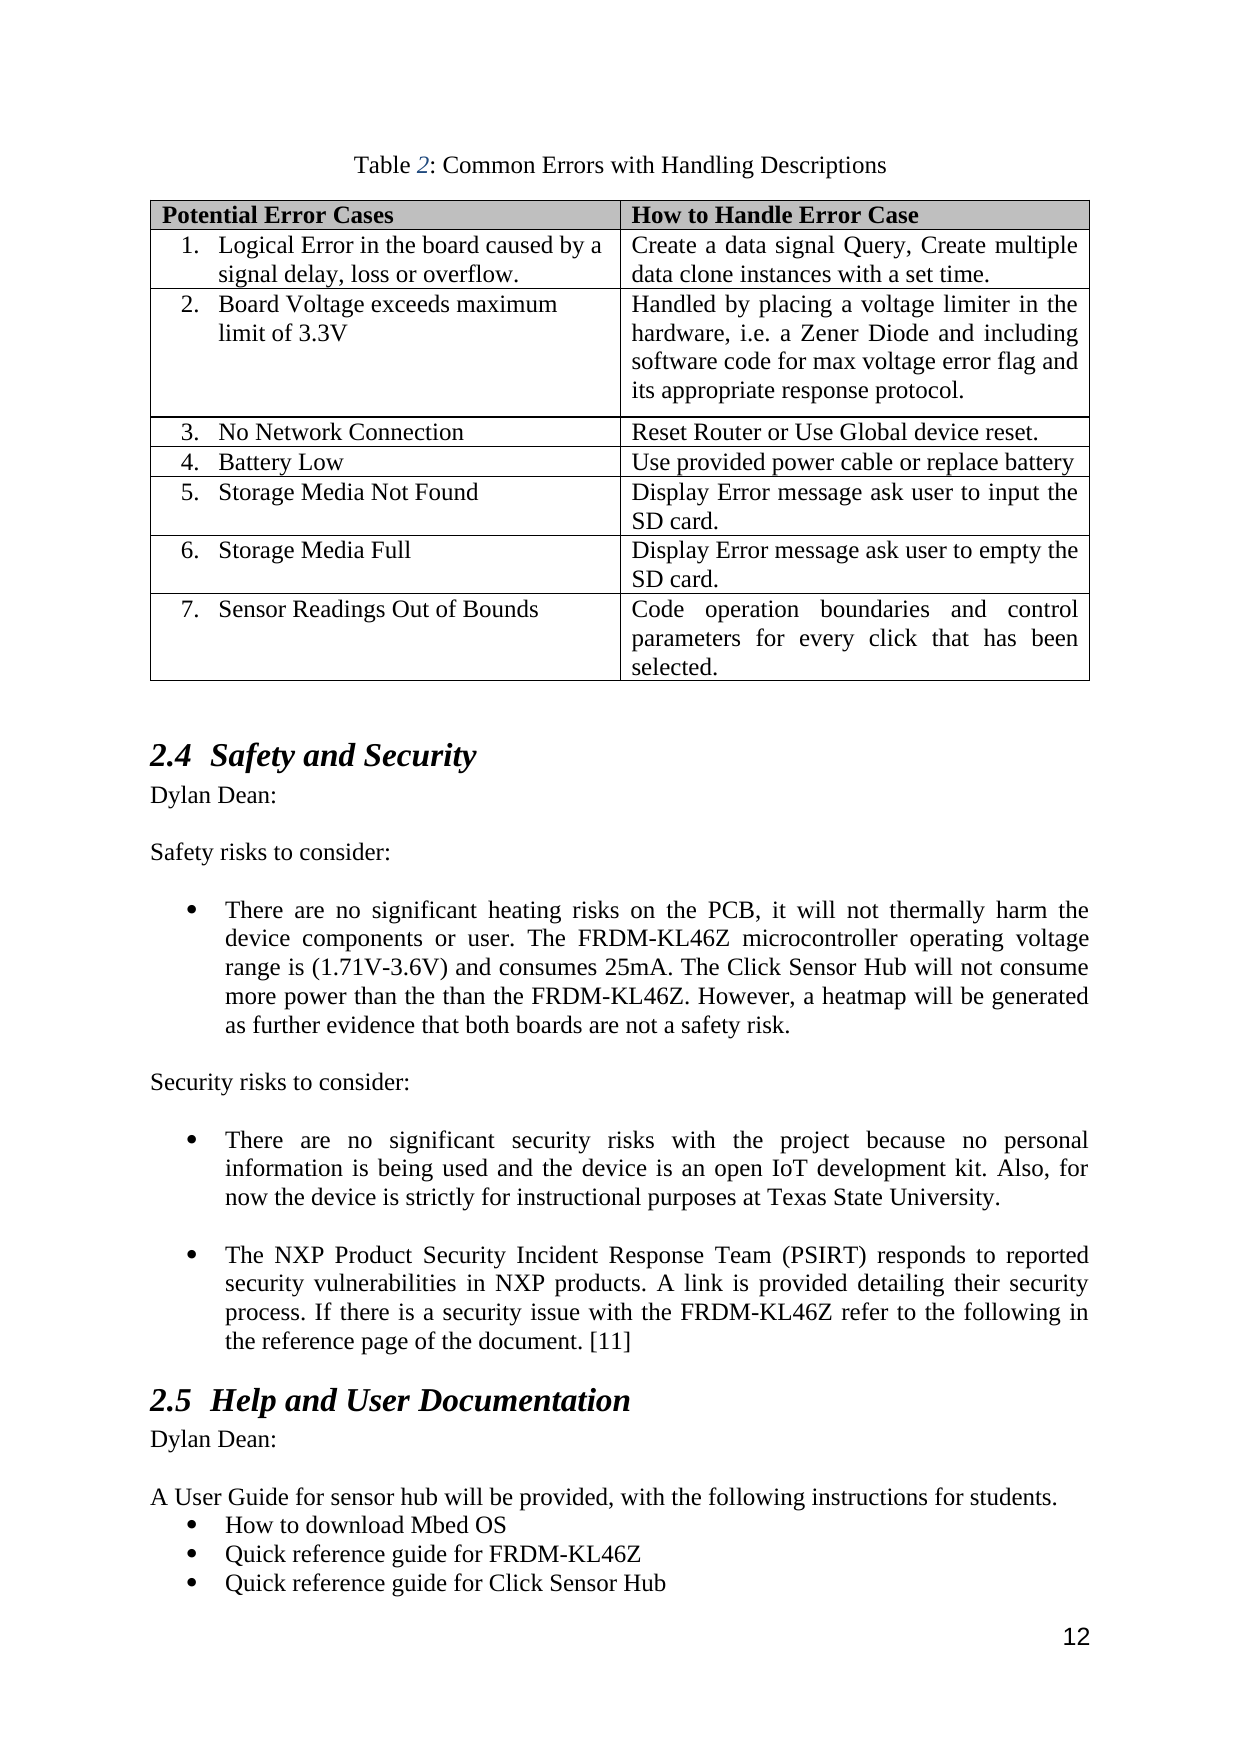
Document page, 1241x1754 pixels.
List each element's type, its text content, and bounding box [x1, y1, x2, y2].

list How to download Mbed OS [187, 1511, 1090, 1539]
table_cell Sensor Readings Out of Bounds [151, 594, 620, 680]
table_cell Display Error message ask user to empty the SD card. [621, 536, 1089, 593]
subtitle Help and User Documentation [150, 1380, 1090, 1418]
table_cell Use provided power cable or replace battery [621, 447, 1089, 476]
table_header Potential Error Cases [151, 201, 620, 229]
list Quick reference guide for Click Sensor Hub [187, 1568, 1090, 1597]
table_cell Display Error message ask user to input the SD card. [621, 477, 1089, 534]
table_cell Battery Low [151, 447, 620, 476]
table_cell Storage Media Full [151, 536, 620, 593]
subtitle Safety and Security [150, 735, 1090, 773]
text Table 2: Common Errors with Handling Descriptions [150, 150, 1090, 179]
list Quick reference guide for FRDM-KL46Z [187, 1539, 1090, 1568]
table_cell Board Voltage exceeds maximum limit of 3.3V [151, 289, 620, 416]
table_cell Code operation boundaries and control parameters for every click that has been selected. [621, 594, 1089, 680]
table_header How to Handle Error Case [621, 201, 1089, 229]
table_cell Logical Error in the board caused by a signal delay, loss or overflow. [151, 230, 620, 288]
text Dylan Dean: [150, 1424, 1090, 1453]
text Dylan Dean: [150, 780, 1090, 808]
text Security risks to consider: [150, 1067, 1090, 1096]
table_cell Storage Media Not Found [151, 477, 620, 534]
table_cell Reset Router or Use Global device reset. [621, 418, 1089, 446]
text Safety risks to consider: [150, 837, 1090, 866]
list There are no significant heating risks on the PCB, it will not thermally harm the device components or user. The FRDM-KL46Z microcontroller operating voltage range is (1.71V-3.6V) and consumes 25mA. The Click Sensor Hub will not consume more power than the than the FRDM-KL46Z. However, a heatmap will be generated as further evidence that both boards are not a safety risk. [187, 895, 1090, 1038]
table_cell Handled by placing a voltage limiter in the hardware, i.e. a Zener Diode and including software code for max voltage error flag and its appropriate response protocol. [621, 289, 1089, 416]
table_cell Create a data signal Query, Create multiple data clone instances with a set time. [621, 230, 1089, 288]
list The NXP Product Security Incident Response Team (PSIRT) responds to reported security vulnerabilities in NXP products. A link is provided detailing their security process. If there is a security issue with the FRDM-KL46Z refer to the following in the reference page of the document. [187, 1240, 1090, 1355]
text A User Guide for sensor hub will be provided, with the following instructions for students. [150, 1482, 1090, 1511]
list There are no significant security risks with the project because no personal information is being used and the device is an open IoT development kit. Also, for now the device is strictly for instructional purposes at Texas State University. [187, 1125, 1090, 1211]
table_cell No Network Connection [151, 418, 620, 446]
